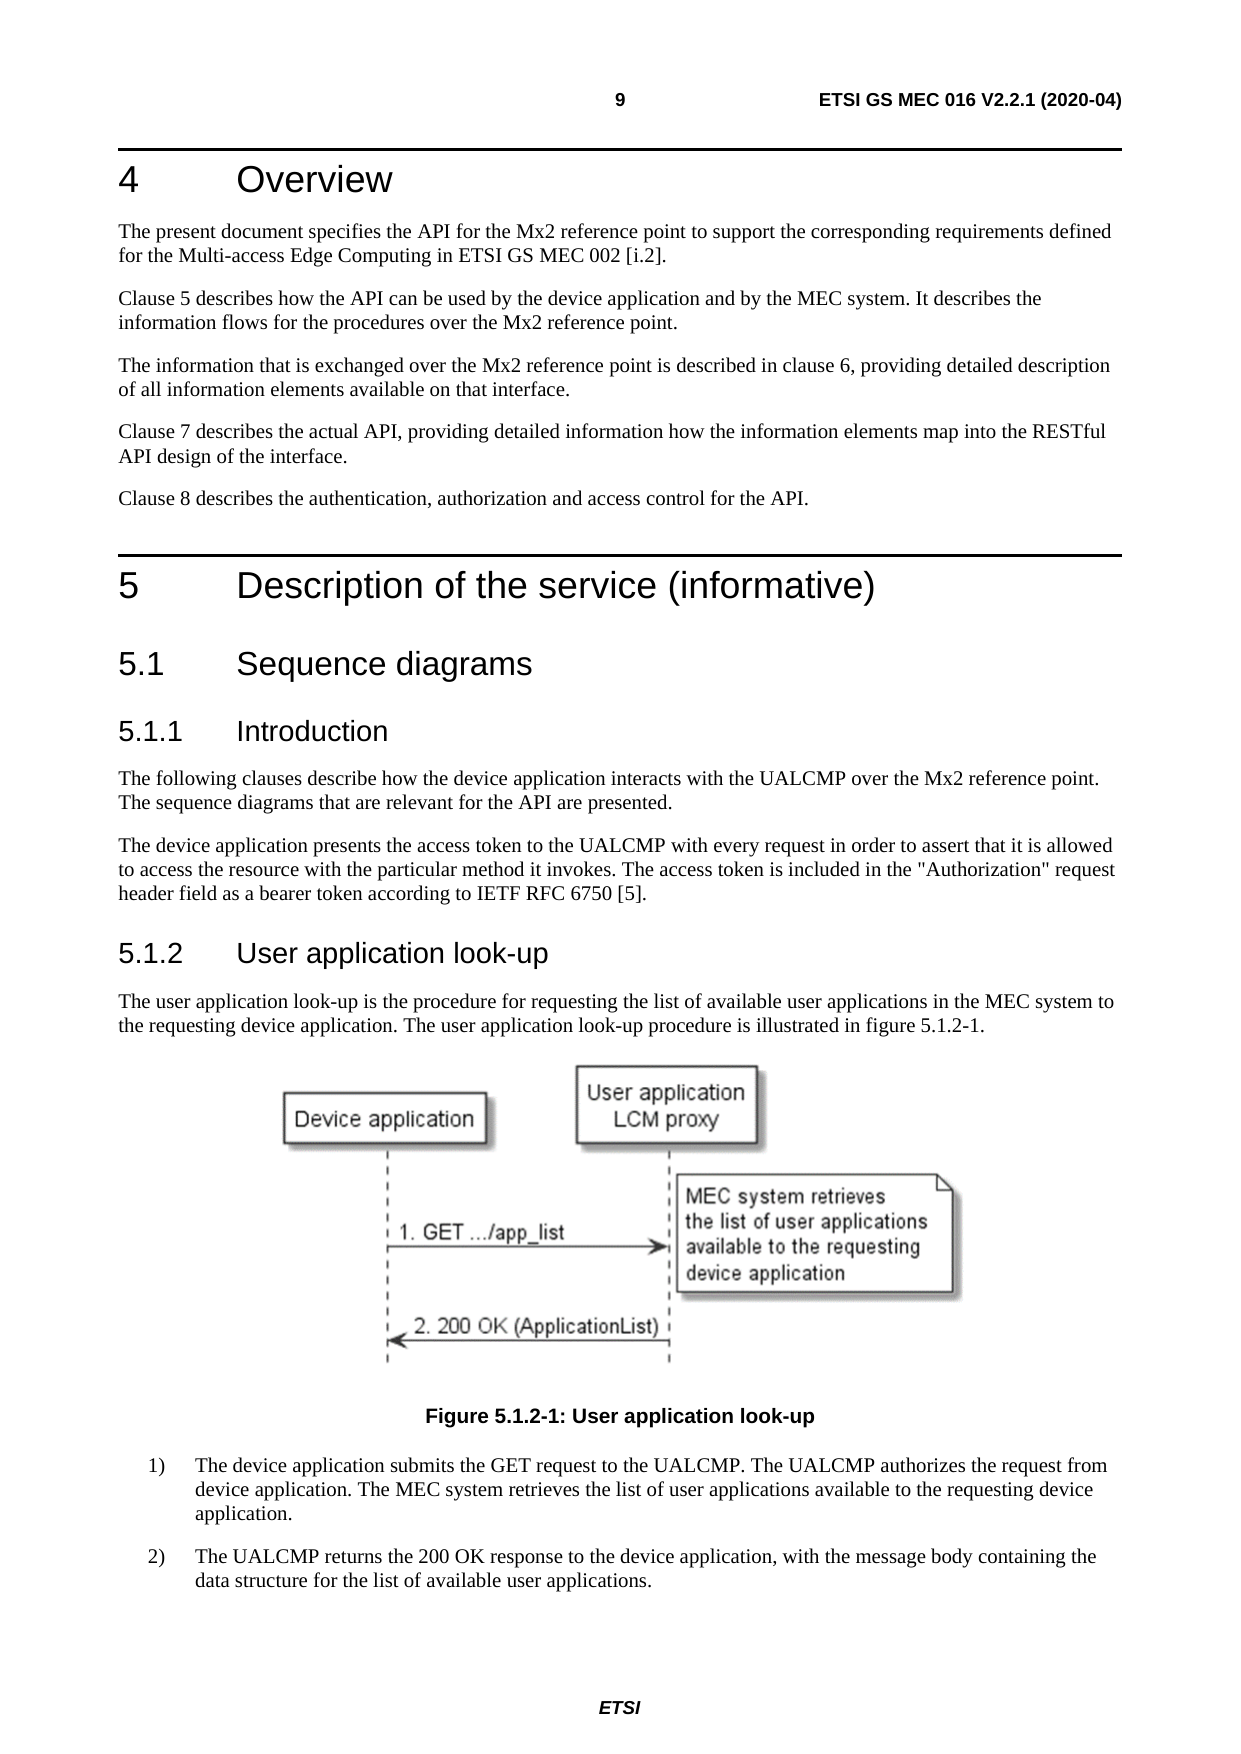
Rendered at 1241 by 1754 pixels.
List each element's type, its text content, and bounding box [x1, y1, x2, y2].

text The information that is exchanged over the Mx2 reference point is described in clause 6, providing detailed description of all information elements available on that interface. [118, 353, 1122, 401]
subtitle 4 Overview [118, 151, 1122, 200]
text The user application look-up is the procedure for requesting the list of available user applications in the MEC system to the requesting device application. The user application look-up procedure is illustrated in figure 5.1.2-1. [118, 989, 1122, 1037]
picture [271, 1061, 969, 1385]
text Clause 5 describes how the API can be used by the device application and by the MEC system. It describes the information flows for the procedures over the Mx2 reference point. [118, 286, 1122, 334]
text Figure 5.1.2-1: User application look-up [118, 1404, 1122, 1428]
text The UALCMP returns the 200 OK response to the device application, with the message body containing the data structure for the list of available user applications. [148, 1543, 1122, 1592]
subtitle 5.1.2 User application look-up [118, 936, 1122, 970]
text The present document specifies the API for the Mx2 reference point to support the corresponding requirements defined for the Multi-access Edge Computing in ETSI GS MEC 002 [i.2]. [118, 219, 1122, 267]
subtitle 5.1 Sequence diagrams [118, 644, 1122, 683]
text Clause 8 describes the authentication, authorization and access control for the API. [118, 486, 1122, 510]
text The device application presents the access token to the UALCMP with every request in order to assert that it is allowed to access the resource with the particular method it invokes. The access token is included in the "Authorization" request header field as a bearer token according to IETF RFC 6750 [5]. [118, 833, 1122, 905]
text Clause 7 describes the actual API, providing detailed information how the information elements map into the RESTful API design of the interface. [118, 419, 1122, 468]
text The device application submits the GET request to the UALCMP. The UALCMP authorizes the request from device application. The MEC system retrieves the list of user applications available to the requesting device application. [148, 1453, 1122, 1525]
subtitle 5 Description of the service (informative) [118, 557, 1122, 607]
text The following clauses describe how the device application interacts with the UALCMP over the Mx2 reference point. The sequence diagrams that are relevant for the API are presented. [118, 766, 1122, 814]
subtitle 5.1.1 Introduction [118, 714, 1122, 747]
